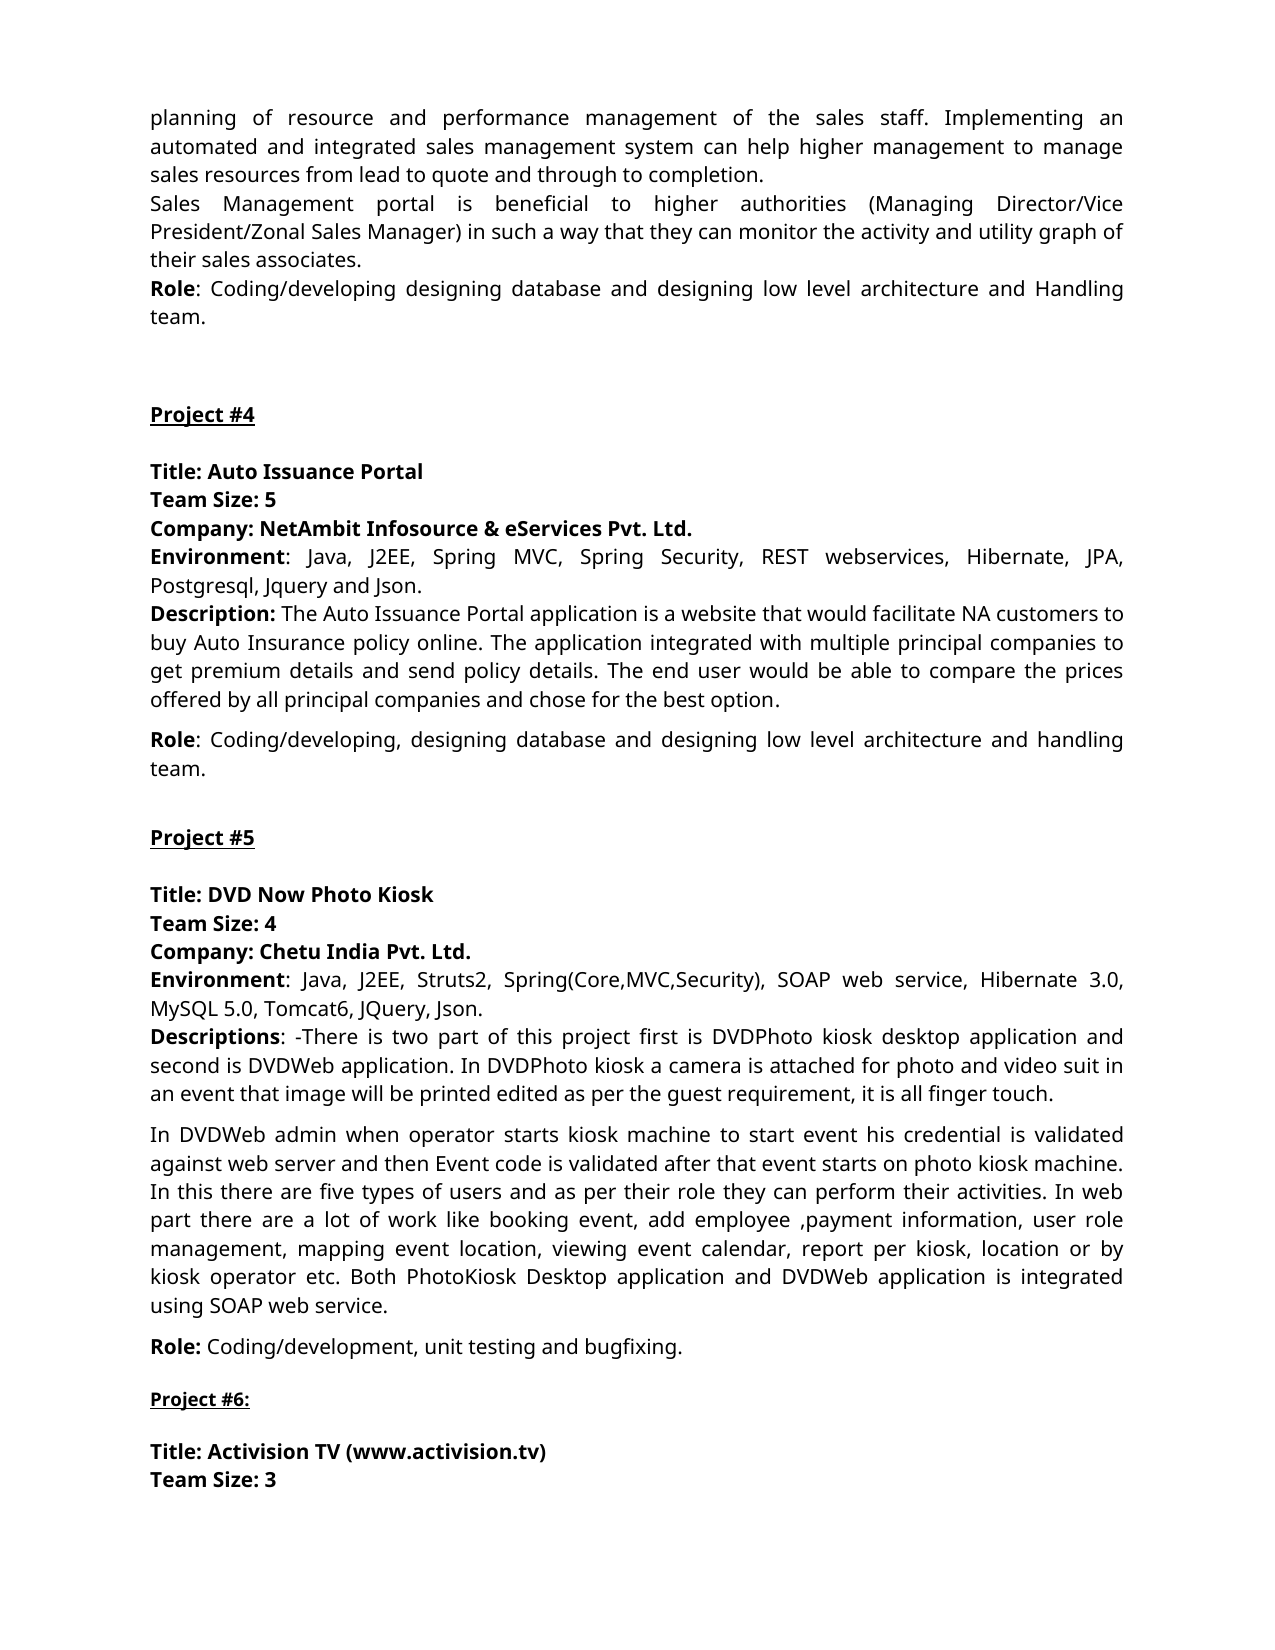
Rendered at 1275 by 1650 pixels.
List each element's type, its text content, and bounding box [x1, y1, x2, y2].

text Team Size: 5 [150, 486, 1125, 514]
text Environment: Java, J2EE, Struts2, Spring(Core,MVC,Security), SOAP web service, Hibernate 3.0, MySQL 5.0, Tomcat6, JQuery, Json. [150, 966, 1125, 1022]
text Sales Management portal is beneficial to higher authorities (Managing Director/Vice President/Zonal Sales Manager) in such a way that they can monitor the activity and utility graph of their sales associates. [150, 189, 1125, 274]
text Title: DVD Now Photo Kiosk [150, 880, 1125, 909]
text Role: Coding/development, unit testing and bugfixing. [150, 1332, 1125, 1360]
text Descriptions: -There is two part of this project first is DVDPhoto kiosk desktop application and second is DVDWeb application. In DVDPhoto kiosk a camera is attached for photo and video suit in an event that image will be printed edited as per the guest requirement, it is all finger touch. [150, 1022, 1125, 1108]
text Project #6: [150, 1386, 1125, 1411]
text Environment: Java, J2EE, Spring MVC, Spring Security, REST webservices, Hibernate, JPA, Postgresql, Jquery and Json. [150, 542, 1125, 599]
text In DVDWeb admin when operator starts kiosk machine to start event his credential is validated against web server and then Event code is validated after that event starts on photo kiosk machine. In this there are five types of users and as per their role they can perform their activities. In web part there are a lot of work like booking event, add employee ,payment information, user role management, mapping event location, viewing event calendar, report per kiosk, location or by kiosk operator etc. Both PhotoKiosk Desktop application and DVDWeb application is integrated using SOAP web service. [150, 1120, 1125, 1319]
text Title: Auto Issuance Portal [150, 457, 1125, 486]
text Team Size: 4 [150, 909, 1125, 937]
text Team Size: 3 [150, 1465, 1125, 1494]
text Project #4 [150, 400, 1125, 429]
text Description: The Auto Issuance Portal application is a website that would facilitate NA customers to buy Auto Insurance policy online. The application integrated with multiple principal companies to get premium details and send policy details. The end user would be able to compare the prices offered by all principal companies and chose for the best option. [150, 599, 1125, 713]
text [150, 103, 1125, 189]
text Role: Coding/developing designing database and designing low level architecture and Handling team. [150, 274, 1125, 331]
text Company: NetAmbit Infosource & eServices Pvt. Ltd. [150, 514, 1125, 542]
text Project #5 [150, 823, 1125, 852]
text Company: Chetu India Pvt. Ltd. [150, 937, 1125, 966]
text Title: Activision TV (www.activision.tv) [150, 1437, 1125, 1465]
text Role: Coding/developing, designing database and designing low level architecture and handling team. [150, 726, 1125, 782]
